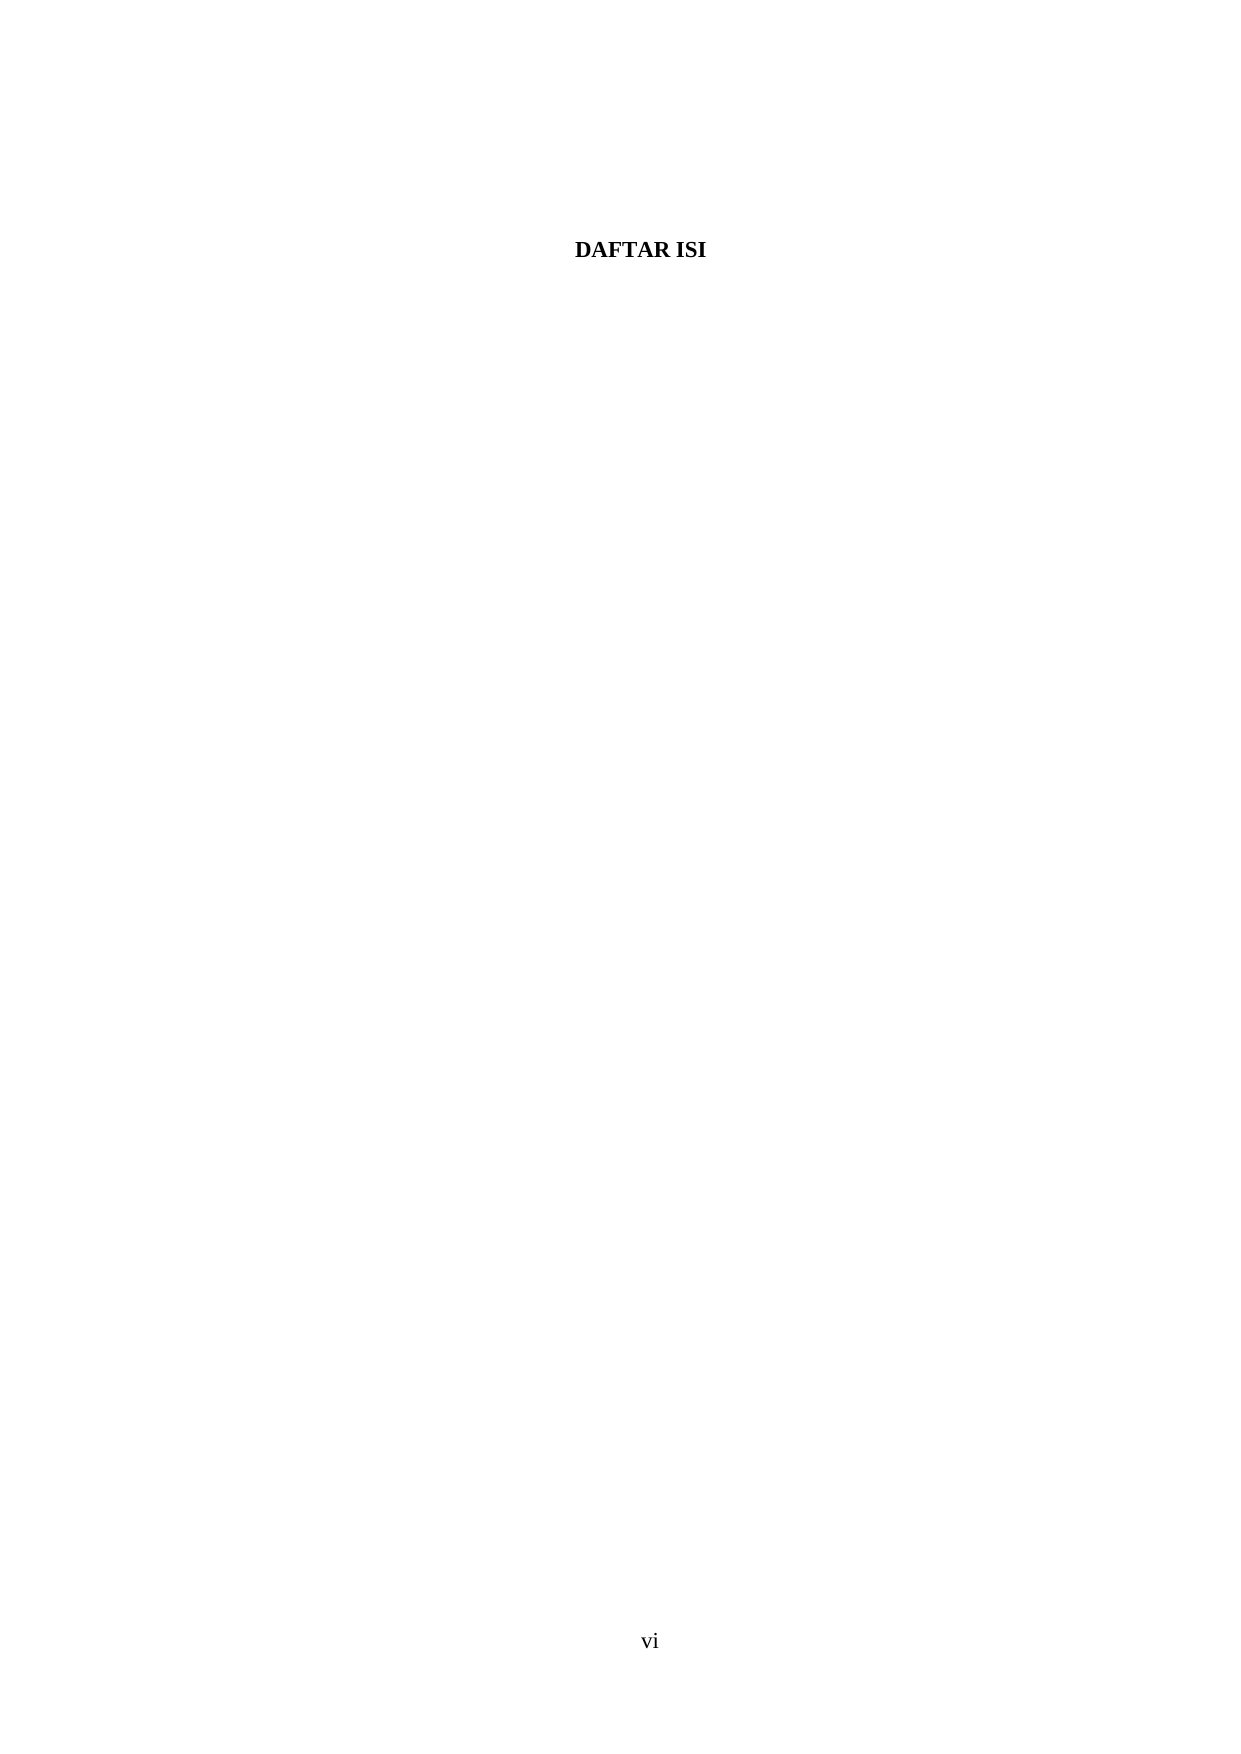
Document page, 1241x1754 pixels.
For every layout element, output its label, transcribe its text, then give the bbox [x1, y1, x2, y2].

text DAFTAR ISI [236, 236, 1063, 263]
